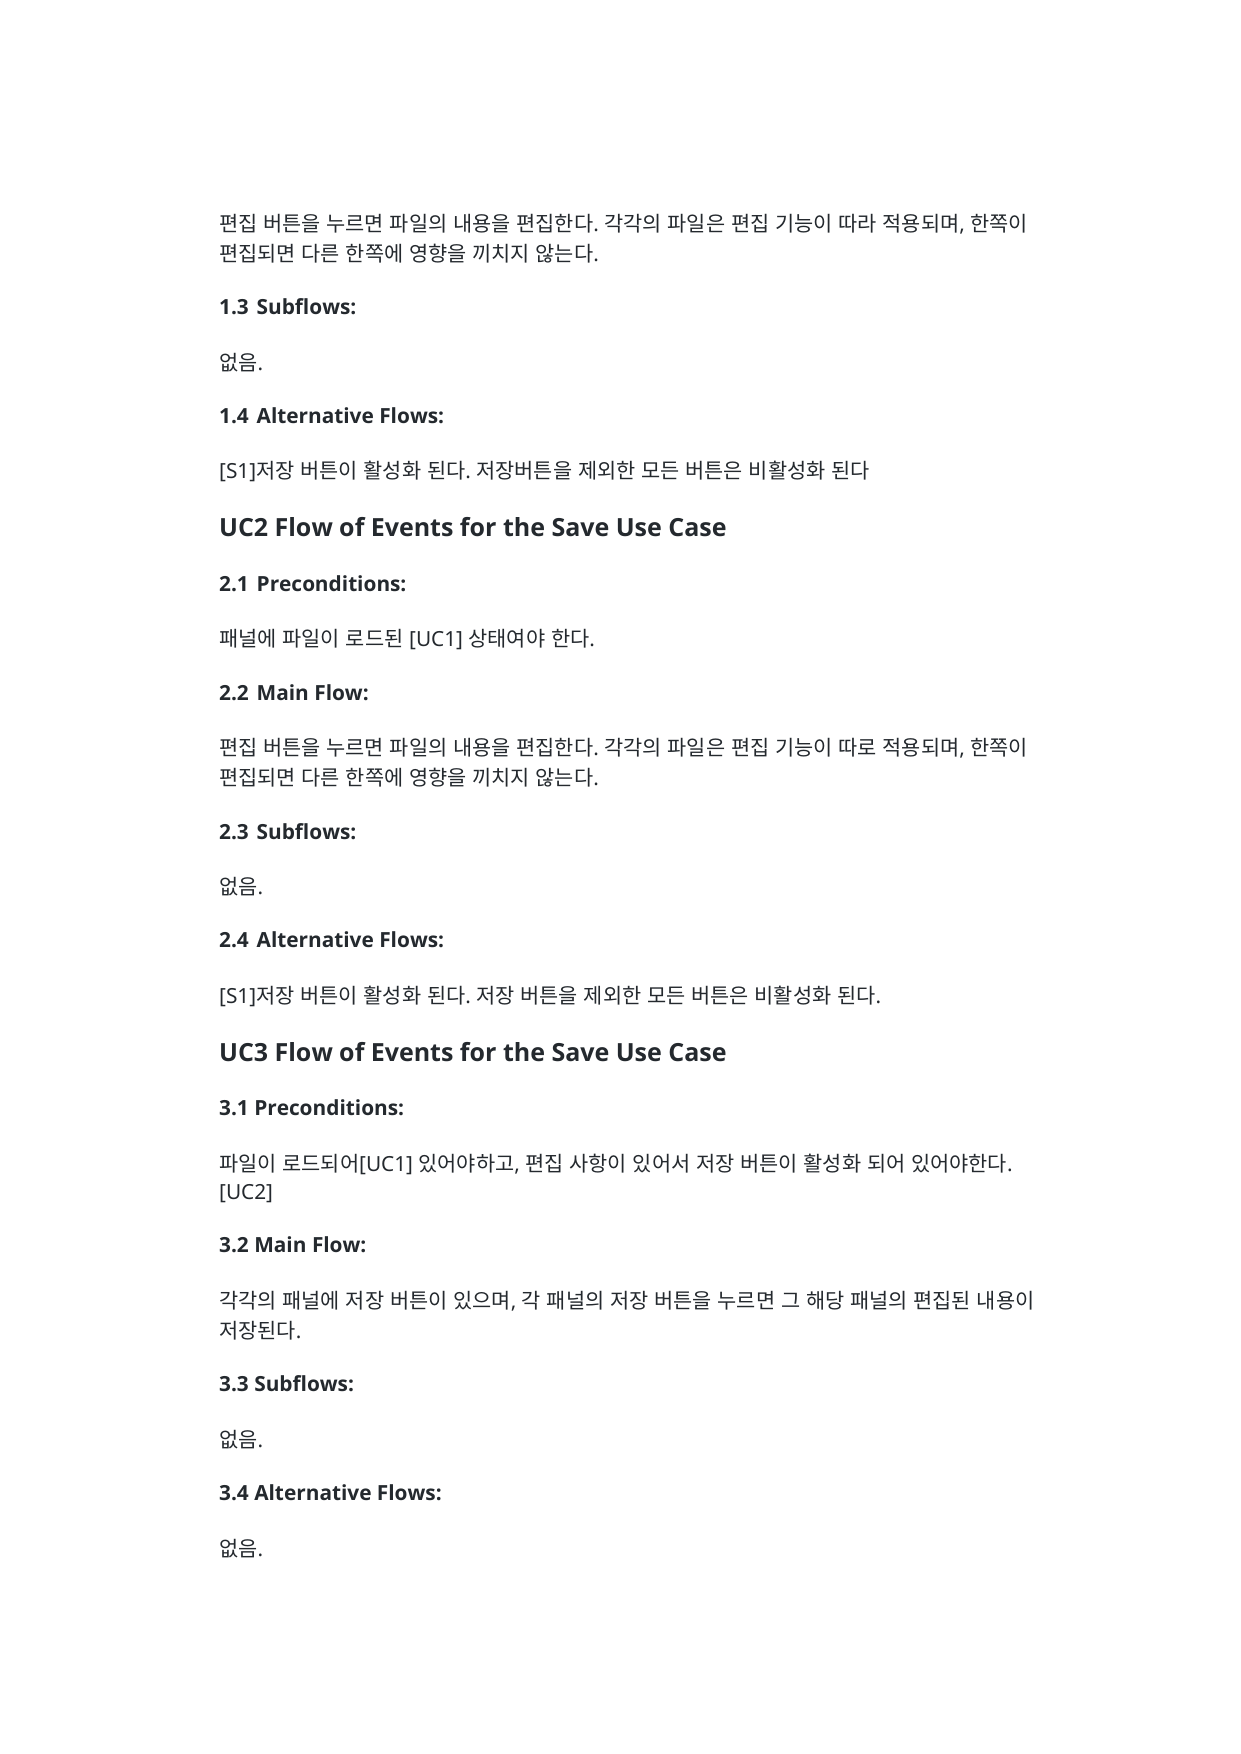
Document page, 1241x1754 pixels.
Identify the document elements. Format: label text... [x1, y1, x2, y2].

list Subflows: [219, 817, 1063, 845]
text [S1]저장 버튼이 활성화 된다. 저장 버튼을 제외한 모든 버튼은 비활성화 된다. [219, 979, 1063, 1009]
text 각각의 패널에 저장 버튼이 있으며, 각 패널의 저장 버튼을 누르면 그 해당 패널의 편집된 내용이 저장된다. [219, 1284, 1063, 1344]
text 파일이 로드되어[UC1] 있어야하고, 편집 사항이 있어서 저장 버튼이 활성화 되어 있어야한다.[UC2] [219, 1147, 1063, 1206]
text 3.4 Alternative Flows: [219, 1478, 1063, 1507]
list Alternative Flows: [219, 401, 1063, 429]
list Main Flow: [219, 678, 1063, 706]
text UC3 Flow of Events for the Save Use Case [219, 1034, 1063, 1068]
text 3.1 Preconditions: [219, 1093, 1063, 1122]
text 없음. [219, 1532, 1063, 1562]
text UC2 Flow of Events for the Save Use Case [219, 510, 1063, 544]
text 3.2 Main Flow: [219, 1231, 1063, 1259]
text 없음. [219, 346, 1063, 376]
text 편집 버튼을 누르면 파일의 내용을 편집한다. 각각의 파일은 편집 기능이 따로 적용되며, 한쪽이 편집되면 다른 한쪽에 영향을 끼치지 않는다. [219, 731, 1063, 792]
text 패널에 파일이 로드된 [UC1] 상태여야 한다. [219, 622, 1063, 653]
list Preconditions: [219, 569, 1063, 597]
list Alternative Flows: [219, 926, 1063, 954]
text 없음. [219, 870, 1063, 901]
list Subflows: [219, 292, 1063, 321]
text 3.3 Subflows: [219, 1369, 1063, 1398]
text 편집 버튼을 누르면 파일의 내용을 편집한다. 각각의 파일은 편집 기능이 따라 적용되며, 한쪽이 편집되면 다른 한쪽에 영향을 끼치지 않는다. [219, 207, 1063, 267]
text 없음. [219, 1423, 1063, 1453]
text [S1]저장 버튼이 활성화 된다. 저장버튼을 제외한 모든 버튼은 비활성화 된다 [219, 454, 1063, 485]
